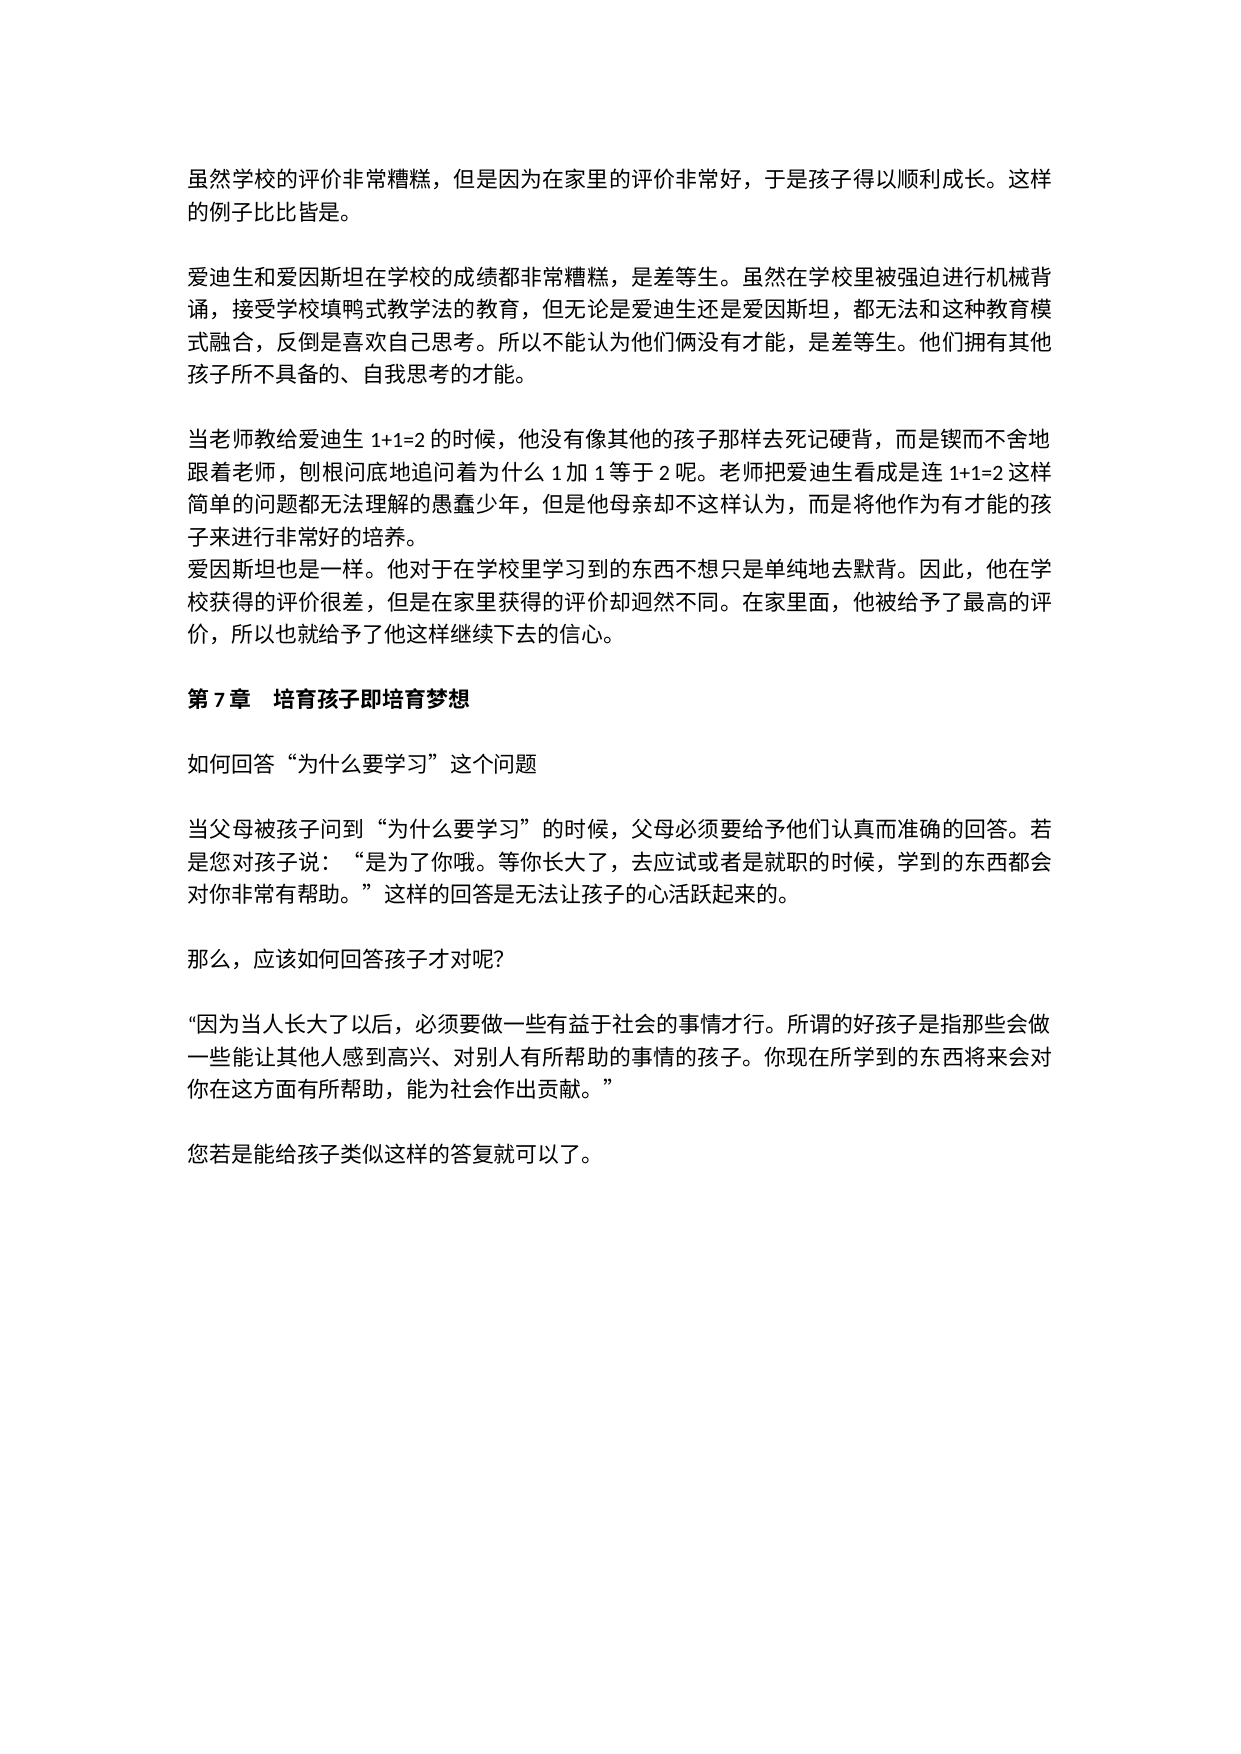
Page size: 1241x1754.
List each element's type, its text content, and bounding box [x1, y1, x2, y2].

list 当父母被孩子问到“为什么要学习”的时候，父母必须要给予他们认真而准确的回答。若是您对孩子说：“是为了你哦。等你长大了，去应试或者是就职的时候，学到的东西都会对你非常有帮助。”这样的回答是无法让孩子的心活跃起来的。 [187, 812, 1053, 909]
list 如何回答“为什么要学习”这个问题 [187, 747, 1053, 779]
list 当老师教给爱迪生1+1=2的时候，他没有像其他的孩子那样去死记硬背，而是锲而不舍地跟着老师，刨根问底地追问着为什么1加1等于2呢。老师把爱迪生看成是连1+1=2这样简单的问题都无法理解的愚蠢少年，但是他母亲却不这样认为，而是将他作为有才能的孩子来进行非常好的培养。 [187, 422, 1053, 552]
list 虽然学校的评价非常糟糕，但是因为在家里的评价非常好，于是孩子得以顺利成长。这样的例子比比皆是。 [187, 162, 1053, 227]
list 爱因斯坦也是一样。他对于在学校里学习到的东西不想只是单纯地去默背。因此，他在学校获得的评价很差，但是在家里获得的评价却迥然不同。在家里面，他被给予了最高的评价，所以也就给予了他这样继续下去的信心。 [187, 552, 1053, 649]
list 那么，应该如何回答孩子才对呢？ [187, 942, 1053, 974]
list “因为当人长大了以后，必须要做一些有益于社会的事情才行。所谓的好孩子是指那些会做一些能让其他人感到高兴、对别人有所帮助的事情的孩子。你现在所学到的东西将来会对你在这方面有所帮助，能为社会作出贡献。” [187, 1007, 1053, 1104]
list 爱迪生和爱因斯坦在学校的成绩都非常糟糕，是差等生。虽然在学校里被强迫进行机械背诵，接受学校填鸭式教学法的教育，但无论是爱迪生还是爱因斯坦，都无法和这种教育模式融合，反倒是喜欢自己思考。所以不能认为他们俩没有才能，是差等生。他们拥有其他孩子所不具备的、自我思考的才能。 [187, 259, 1053, 389]
list 第7章 培育孩子即培育梦想 [187, 682, 1053, 714]
list 您若是能给孩子类似这样的答复就可以了。 [187, 1137, 1053, 1169]
